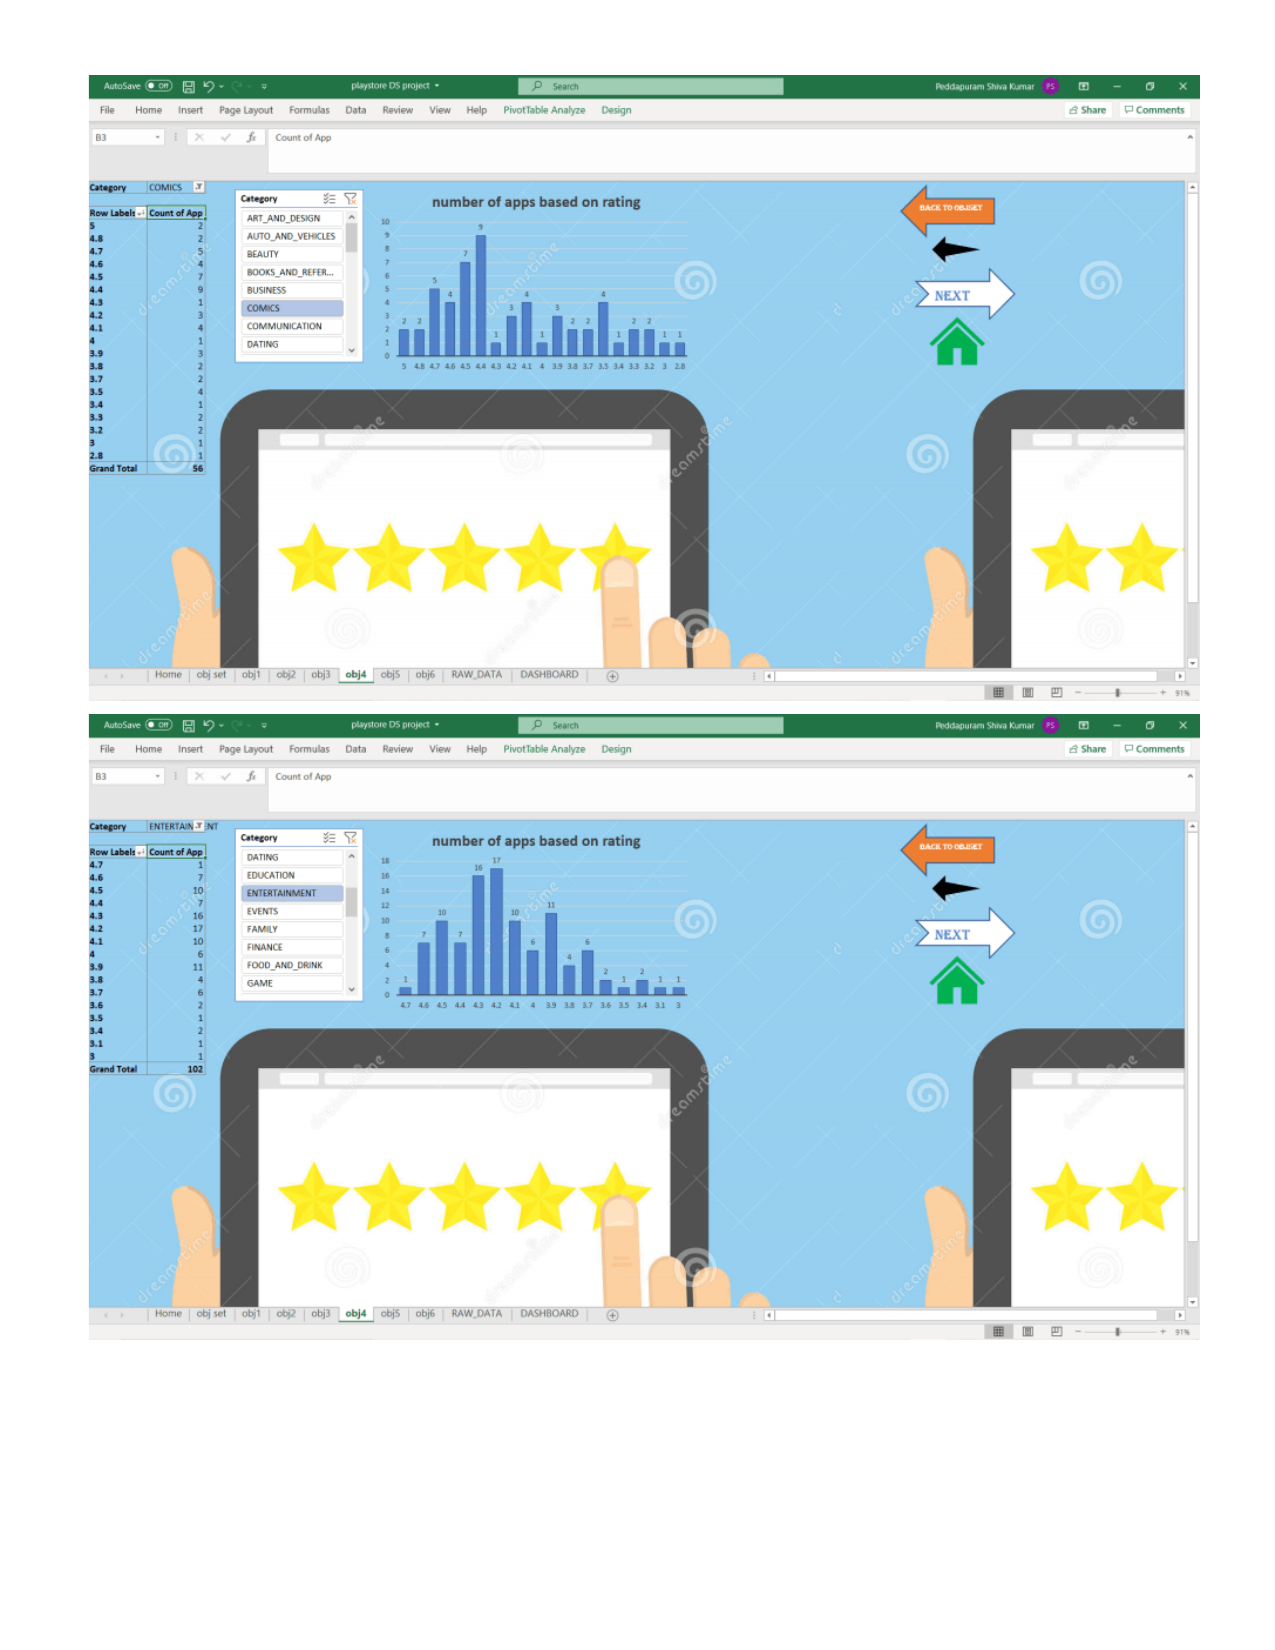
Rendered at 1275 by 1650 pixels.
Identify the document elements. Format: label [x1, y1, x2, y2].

picture [88, 75, 1200, 701]
picture [88, 714, 1200, 1340]
